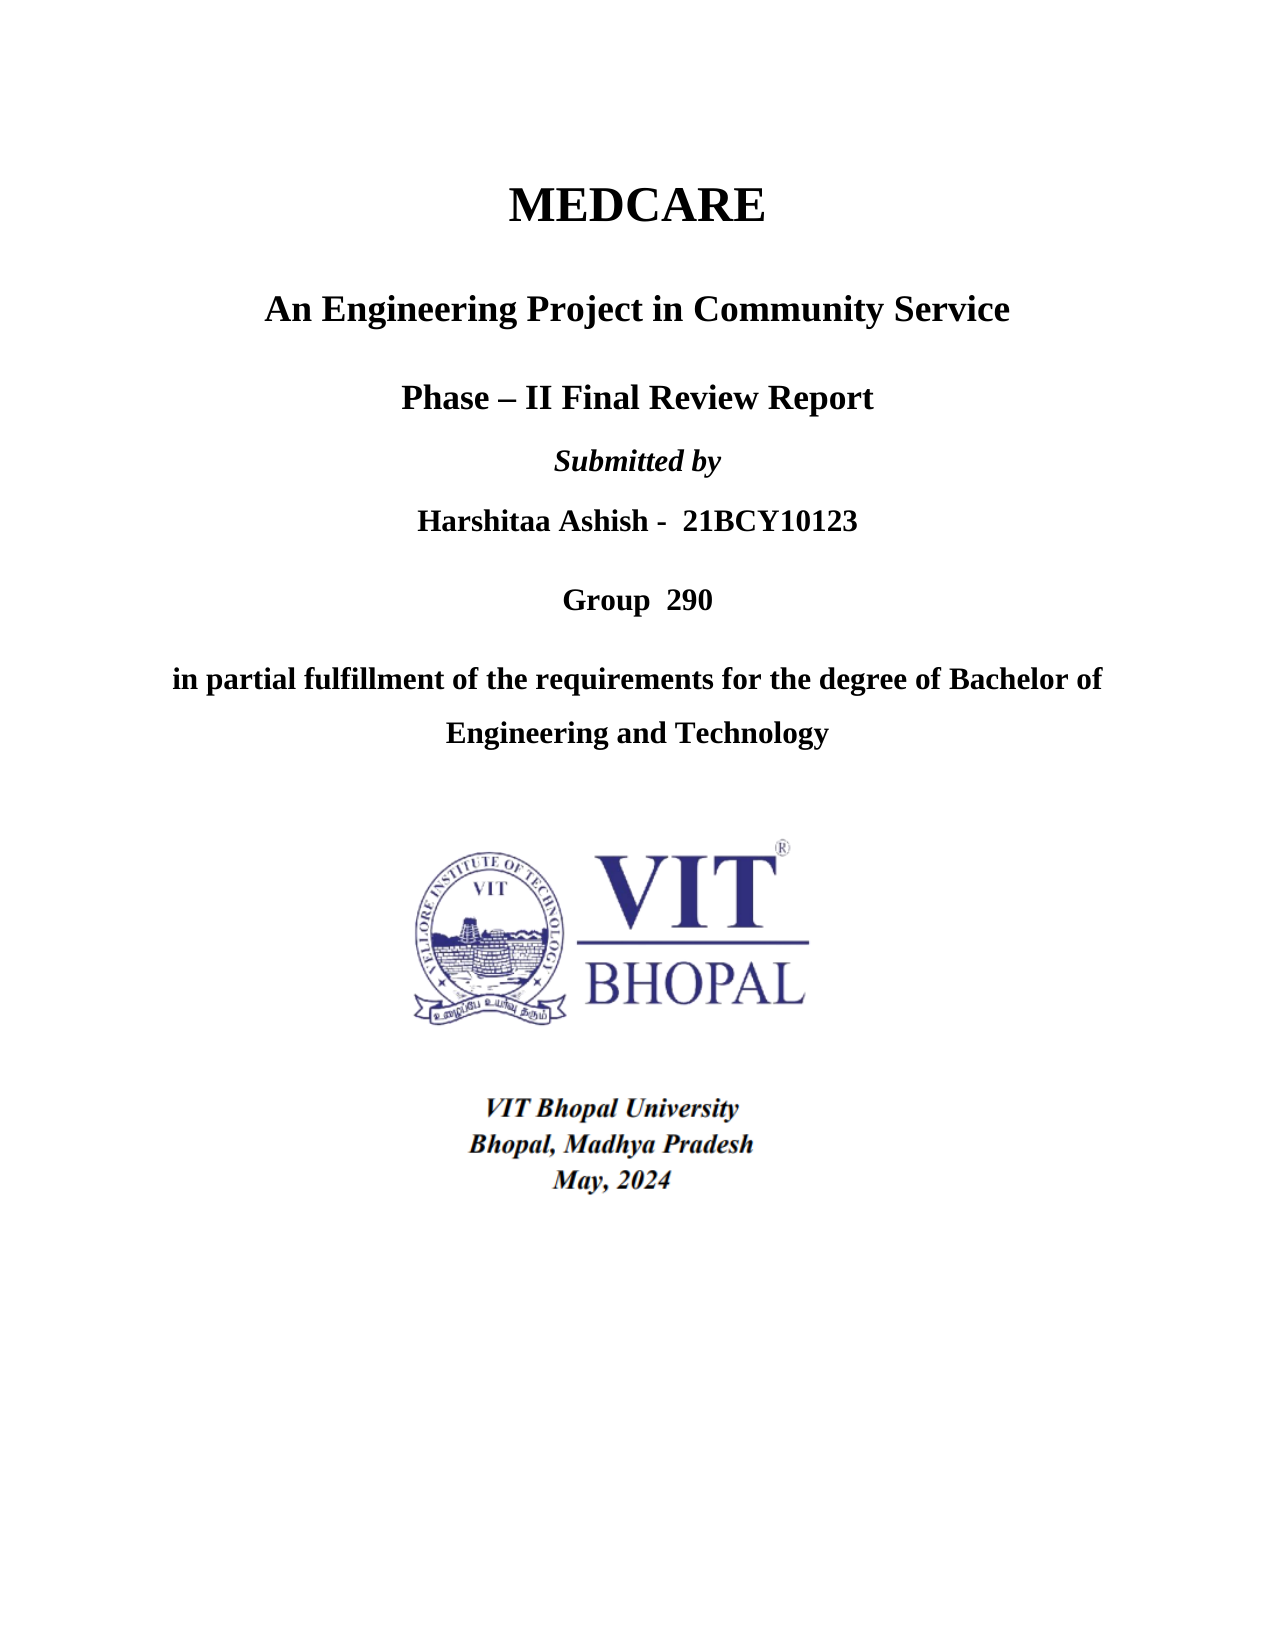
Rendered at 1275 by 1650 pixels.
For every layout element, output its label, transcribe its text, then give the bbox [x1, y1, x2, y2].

text Harshitaa Ashish - 21BCY10123 [150, 503, 1125, 539]
text Phase – II Final Review Report [150, 376, 1125, 417]
picture [312, 793, 963, 1248]
title MEDCARE [150, 175, 1125, 232]
text in partial fulfillment of the requirements for the degree of Bachelor of Engineering and Technology [150, 660, 1125, 750]
text Submitted by [150, 442, 1125, 478]
text Group 290 [150, 582, 1125, 617]
text An Engineering Project in Community Service [150, 286, 1125, 329]
